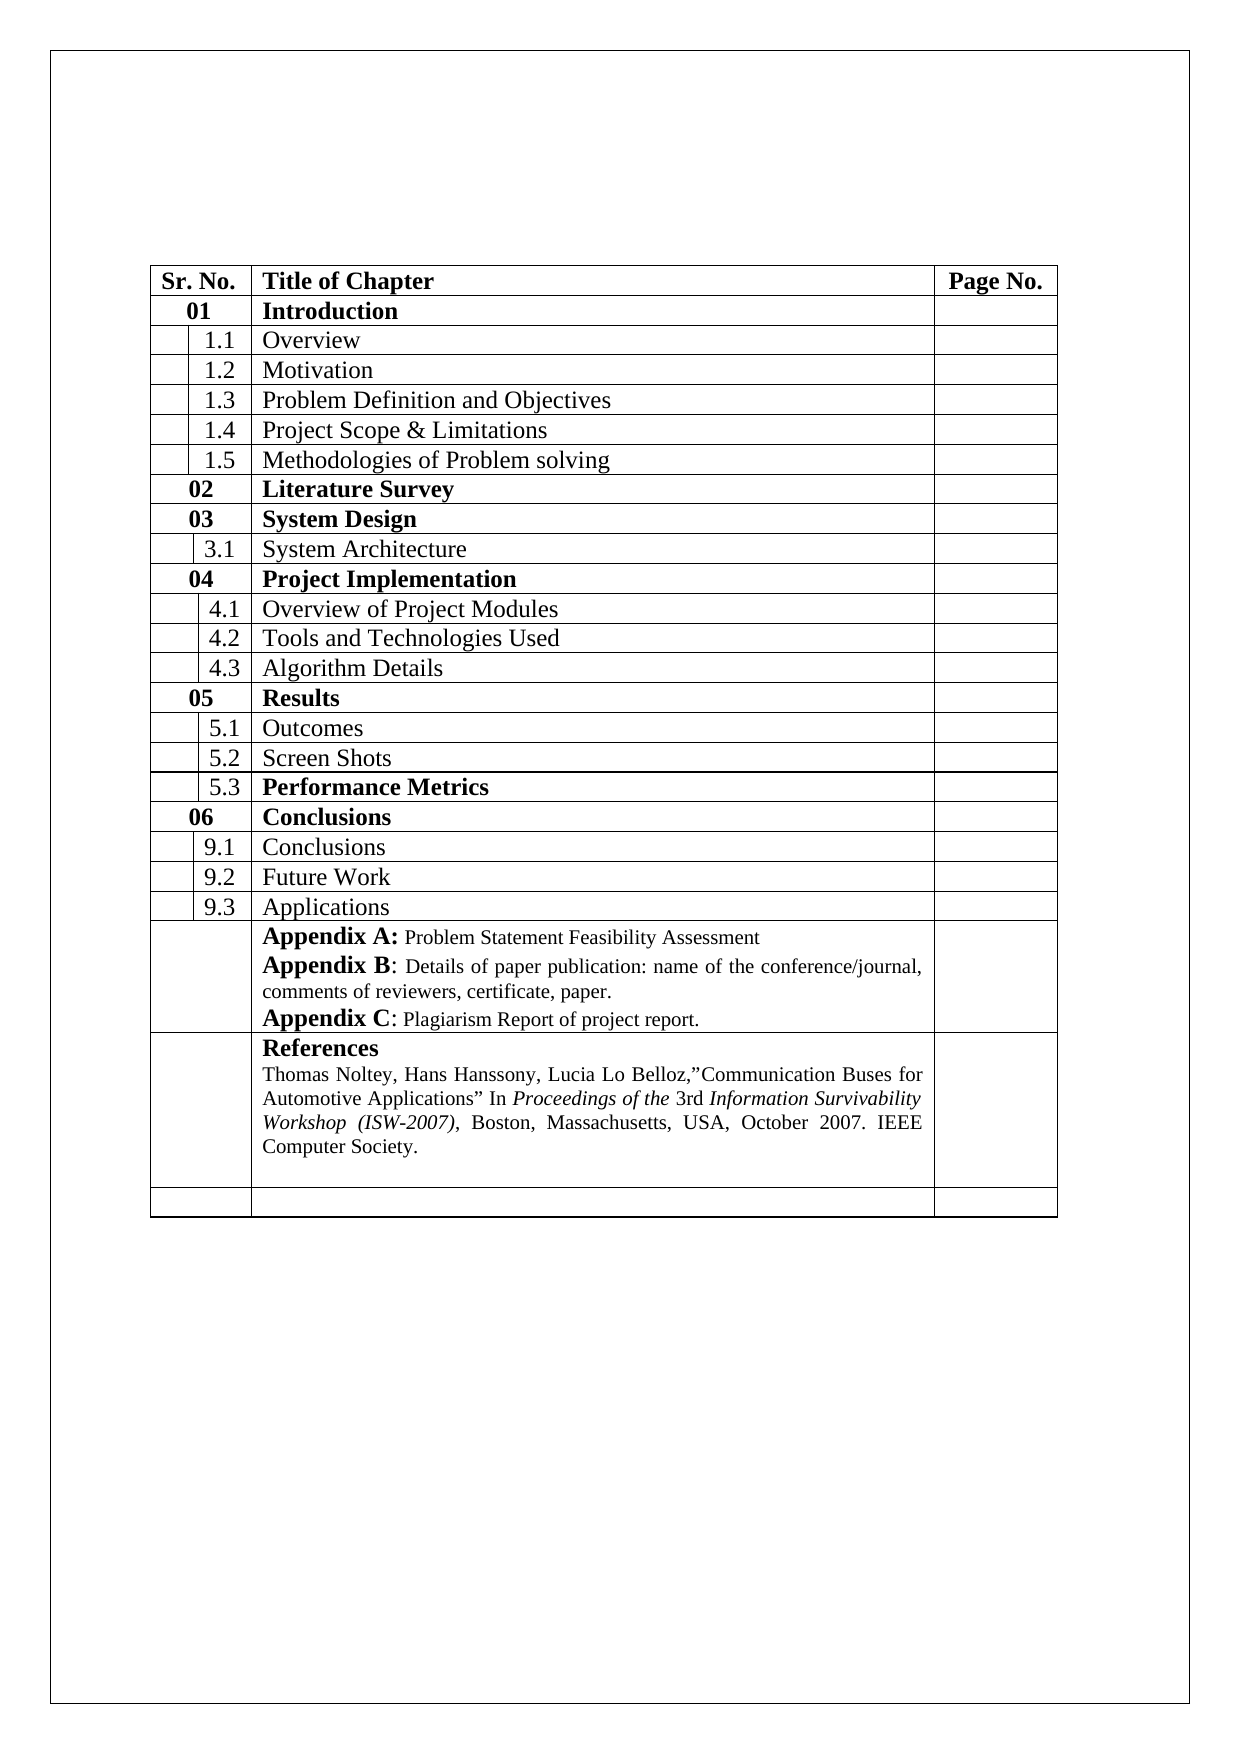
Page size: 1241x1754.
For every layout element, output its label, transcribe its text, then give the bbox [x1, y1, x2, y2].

table_cell Conclusions [252, 832, 934, 861]
table_cell 4.1 [199, 594, 251, 622]
table_cell 05 [151, 683, 251, 712]
table_cell Problem Definition and Objectives [252, 385, 934, 414]
table_cell [151, 355, 188, 384]
table_cell 1.2 [189, 355, 251, 384]
table_cell 06 [151, 802, 251, 831]
table_cell Outcomes [252, 713, 934, 742]
table_cell [935, 534, 1057, 563]
table_cell [151, 385, 188, 414]
table_cell Project Scope & Limitations [252, 415, 934, 444]
table_cell [151, 1033, 251, 1187]
table_cell [935, 296, 1057, 324]
table_cell [151, 892, 193, 920]
table_cell [935, 832, 1057, 861]
table_cell [935, 713, 1057, 742]
table_cell Applications [252, 892, 934, 920]
table_cell 5.1 [199, 713, 251, 742]
table_cell 02 [151, 475, 251, 503]
table_cell [935, 445, 1057, 473]
table_cell [151, 1188, 251, 1216]
table_cell [935, 326, 1057, 354]
table_cell Introduction [252, 296, 934, 324]
table_cell [151, 326, 188, 354]
table_cell Screen Shots [252, 743, 934, 771]
table_cell 01 [151, 296, 251, 324]
table_cell 9.2 [194, 862, 251, 891]
table_cell [935, 355, 1057, 384]
table_header Sr. No. [151, 266, 251, 295]
table_cell 04 [151, 564, 251, 593]
table_cell Future Work [252, 862, 934, 891]
table_cell 9.1 [194, 832, 251, 861]
table_cell [935, 921, 1057, 1032]
table_cell [151, 921, 251, 1032]
table_cell 4.2 [199, 624, 251, 652]
table_cell Appendix A: Problem Statement Feasibility Assessment Appendix B: Details of paper publication: name of the conference/journal, comments of reviewers, certificate, paper. Appendix C: Plagiarism Report of project report. [252, 921, 934, 1032]
table_cell [151, 713, 198, 742]
table_cell Results [252, 683, 934, 712]
table_cell Project Implementation [252, 564, 934, 593]
table_cell [935, 862, 1057, 891]
table_header Title of Chapter [252, 266, 934, 295]
table_cell [935, 564, 1057, 593]
table_cell [935, 802, 1057, 831]
table_cell [252, 1188, 934, 1216]
table_header Page No. [935, 266, 1057, 295]
table_cell Overview of Project Modules [252, 594, 934, 622]
table_cell [935, 385, 1057, 414]
table_cell [935, 773, 1057, 801]
table_cell [151, 862, 193, 891]
table_cell Motivation [252, 355, 934, 384]
table_cell Conclusions [252, 802, 934, 831]
table_cell [935, 743, 1057, 771]
table_cell 1.1 [189, 326, 251, 354]
table_cell [935, 683, 1057, 712]
table_cell 1.3 [189, 385, 251, 414]
table_cell Algorithm Details [252, 653, 934, 682]
table_cell Overview [252, 326, 934, 354]
table_cell [151, 445, 188, 473]
table_cell [151, 624, 198, 652]
table_cell [935, 653, 1057, 682]
table_cell System Architecture [252, 534, 934, 563]
table_cell [935, 892, 1057, 920]
table_cell [151, 594, 198, 622]
table_cell 1.4 [189, 415, 251, 444]
table_cell System Design [252, 504, 934, 533]
table_cell [935, 1033, 1057, 1187]
table_cell Performance Metrics [252, 773, 934, 801]
table_cell [935, 624, 1057, 652]
table_cell [151, 653, 198, 682]
table_cell Tools and Technologies Used [252, 624, 934, 652]
table_cell [935, 1188, 1057, 1216]
table_cell [151, 743, 198, 771]
table_cell [151, 773, 198, 801]
table_cell [935, 415, 1057, 444]
table_cell 1.5 [189, 445, 251, 473]
table_cell 3.1 [194, 534, 251, 563]
table_cell 9.3 [194, 892, 251, 920]
table_cell [935, 475, 1057, 503]
table_cell 5.2 [199, 743, 251, 771]
table_cell [151, 832, 193, 861]
table_cell 5.3 [199, 773, 251, 801]
table_cell [151, 415, 188, 444]
table_cell References Thomas Noltey, Hans Hanssony, Lucia Lo Belloz,”Communication Buses for Automotive Applications” In Proceedings of the 3rd Information Survivability Workshop (ISW-2007), Boston, Massachusetts, USA, October 2007. IEEE Computer Society. [252, 1033, 934, 1187]
table_cell Literature Survey [252, 475, 934, 503]
table_cell [151, 534, 193, 563]
table_cell Methodologies of Problem solving [252, 445, 934, 473]
table_cell 4.3 [199, 653, 251, 682]
table_cell 03 [151, 504, 251, 533]
table_cell [935, 594, 1057, 622]
table_cell [935, 504, 1057, 533]
